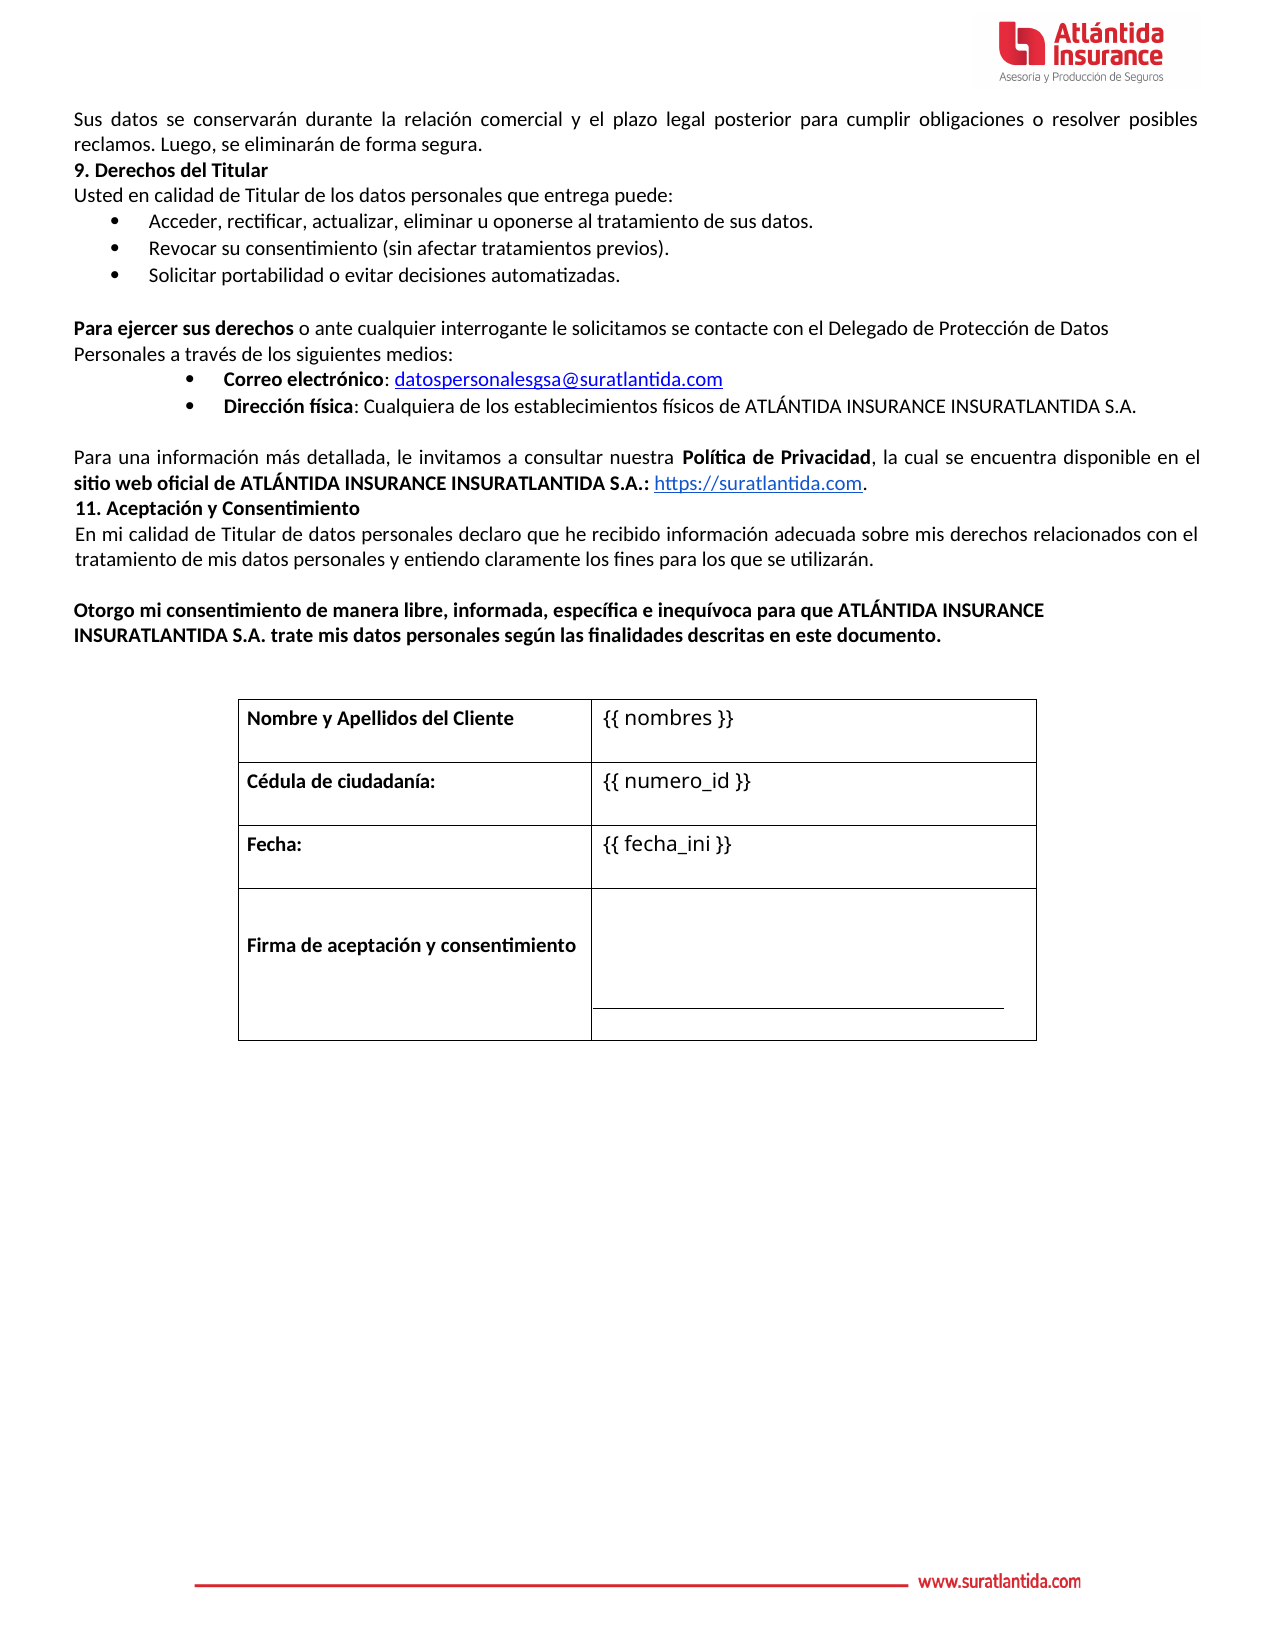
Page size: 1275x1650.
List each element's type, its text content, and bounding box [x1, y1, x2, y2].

list Solicitar portabilidad o evitar decisiones automatizadas. [111, 263, 1201, 288]
table_cell {{ numero_id }} [592, 763, 1036, 825]
table_cell [592, 889, 1036, 1040]
list Acceder, rectificar, actualizar, eliminar u oponerse al tratamiento de sus datos. [111, 208, 1201, 233]
table_cell Fecha: [239, 826, 591, 888]
table_cell Cédula de ciudadanía: [239, 763, 591, 825]
picture [971, 13, 1201, 90]
table_header {{ nombres }} [592, 700, 1036, 762]
list Dirección física: Cualquiera de los establecimientos físicos de ATLÁNTIDA INSURANCE INSURATLANTIDA S.A. [186, 394, 1201, 419]
table_cell Firma de aceptación y consentimiento [239, 889, 591, 1040]
text 11. Aceptación y Consentimiento [75, 495, 1201, 521]
picture [194, 1572, 1081, 1588]
list Revocar su consentimiento (sin afectar tratamientos previos). [111, 235, 1201, 261]
text 9. Derechos del Titular Usted en calidad de Titular de los datos personales que entrega puede: [74, 157, 1201, 208]
text Sus datos se conservarán durante la relación comercial y el plazo legal posterior para cumplir obligaciones o resolver posibles reclamos. Luego, se eliminarán de forma segura. [74, 106, 1201, 157]
text Para ejercer sus derechos o ante cualquier interrogante le solicitamos se contacte con el Delegado de Protección de Datos Personales a través de los siguientes medios: [74, 316, 1201, 366]
text Otorgo mi consentimiento de manera libre, informada, específica e inequívoca para que ATLÁNTIDA INSURANCE INSURATLANTIDA S.A. trate mis datos personales según las finalidades descritas en este documento. [74, 597, 1201, 648]
text Para una información más detallada, le invitamos a consultar nuestra Política de Privacidad, la cual se encuentra disponible en el sitio web oficial de ATLÁNTIDA INSURANCE INSURATLANTIDA S.A.: https://suratlantida.com. [74, 444, 1201, 495]
table_cell {{ fecha_ini }} [592, 826, 1036, 888]
list Correo electrónico: datospersonalesgsa@suratlantida.com [186, 366, 1201, 392]
text En mi calidad de Titular de datos personales declaro que he recibido información adecuada sobre mis derechos relacionados con el tratamiento de mis datos personales y entiendo claramente los fines para los que se utilizarán. [75, 521, 1201, 572]
table_header Nombre y Apellidos del Cliente [239, 700, 591, 762]
